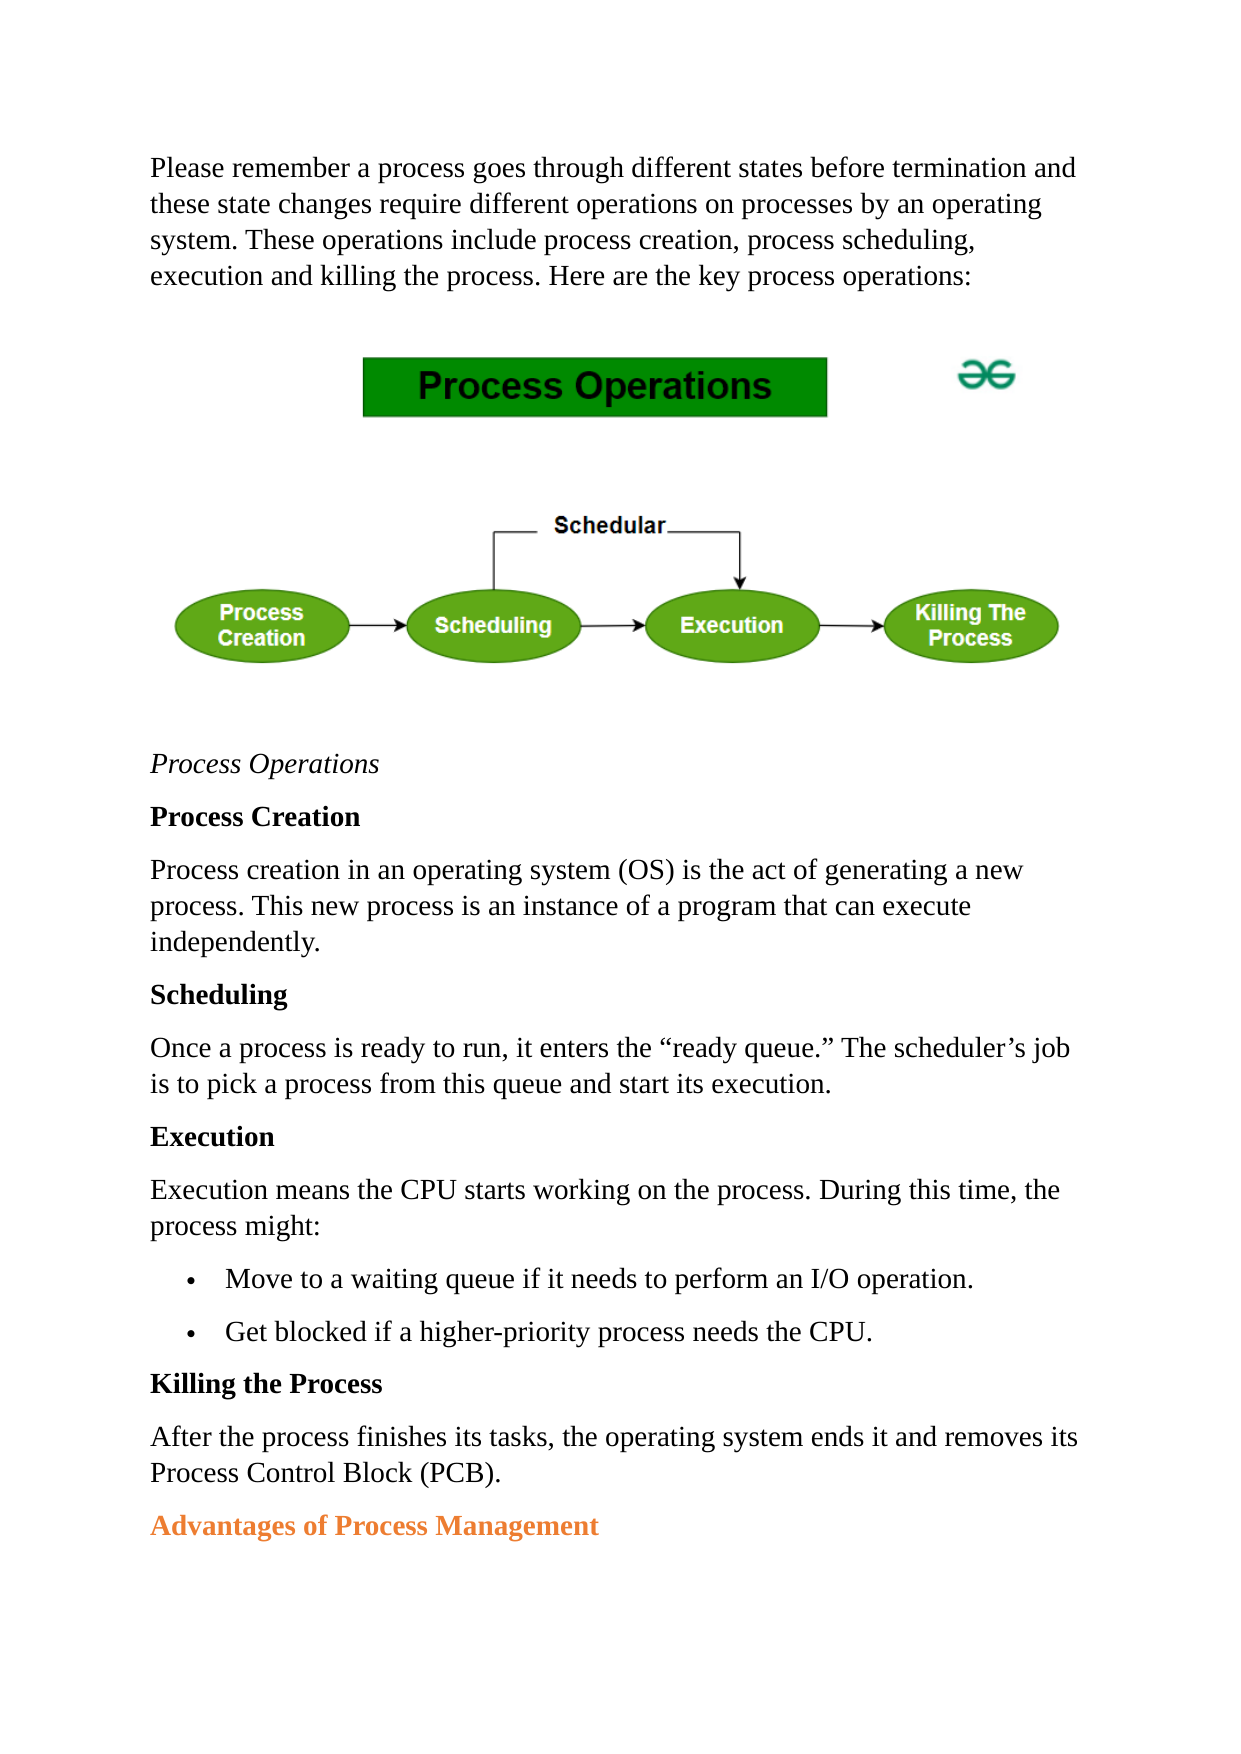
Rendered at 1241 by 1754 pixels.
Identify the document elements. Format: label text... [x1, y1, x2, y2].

text Execution means the CPU starts working on the process. During this time, the process might: [150, 1172, 1090, 1242]
text Once a process is ready to run, it enters the “ready queue.” The scheduler’s job is to pick a process from this queue and start its execution. [150, 1030, 1090, 1100]
text Scheduling [150, 977, 1090, 1011]
text Process Operations [150, 747, 1090, 780]
text Process creation in an operating system (OS) is the act of generating a new process. This new process is an instance of a program that can execute independently. [150, 852, 1090, 958]
text Execution [150, 1119, 1090, 1153]
text After the process finishes its tasks, the operating system ends it and removes its Process Control Block (PCB). [150, 1419, 1090, 1489]
list Move to a waiting queue if it needs to perform an I/O operation. [187, 1261, 1090, 1294]
text Process Creation [150, 799, 1090, 833]
text Killing the Process [150, 1366, 1090, 1400]
picture [150, 311, 1091, 728]
text Advantages of Process Management [150, 1508, 1090, 1542]
text Please remember a process goes through different states before termination and these state changes require different operations on processes by an operating system. These operations include process creation, process scheduling, execution and killing the process. Here are the key process operations: [150, 150, 1090, 292]
list Get blocked if a higher-priority process needs the CPU. [187, 1314, 1090, 1347]
